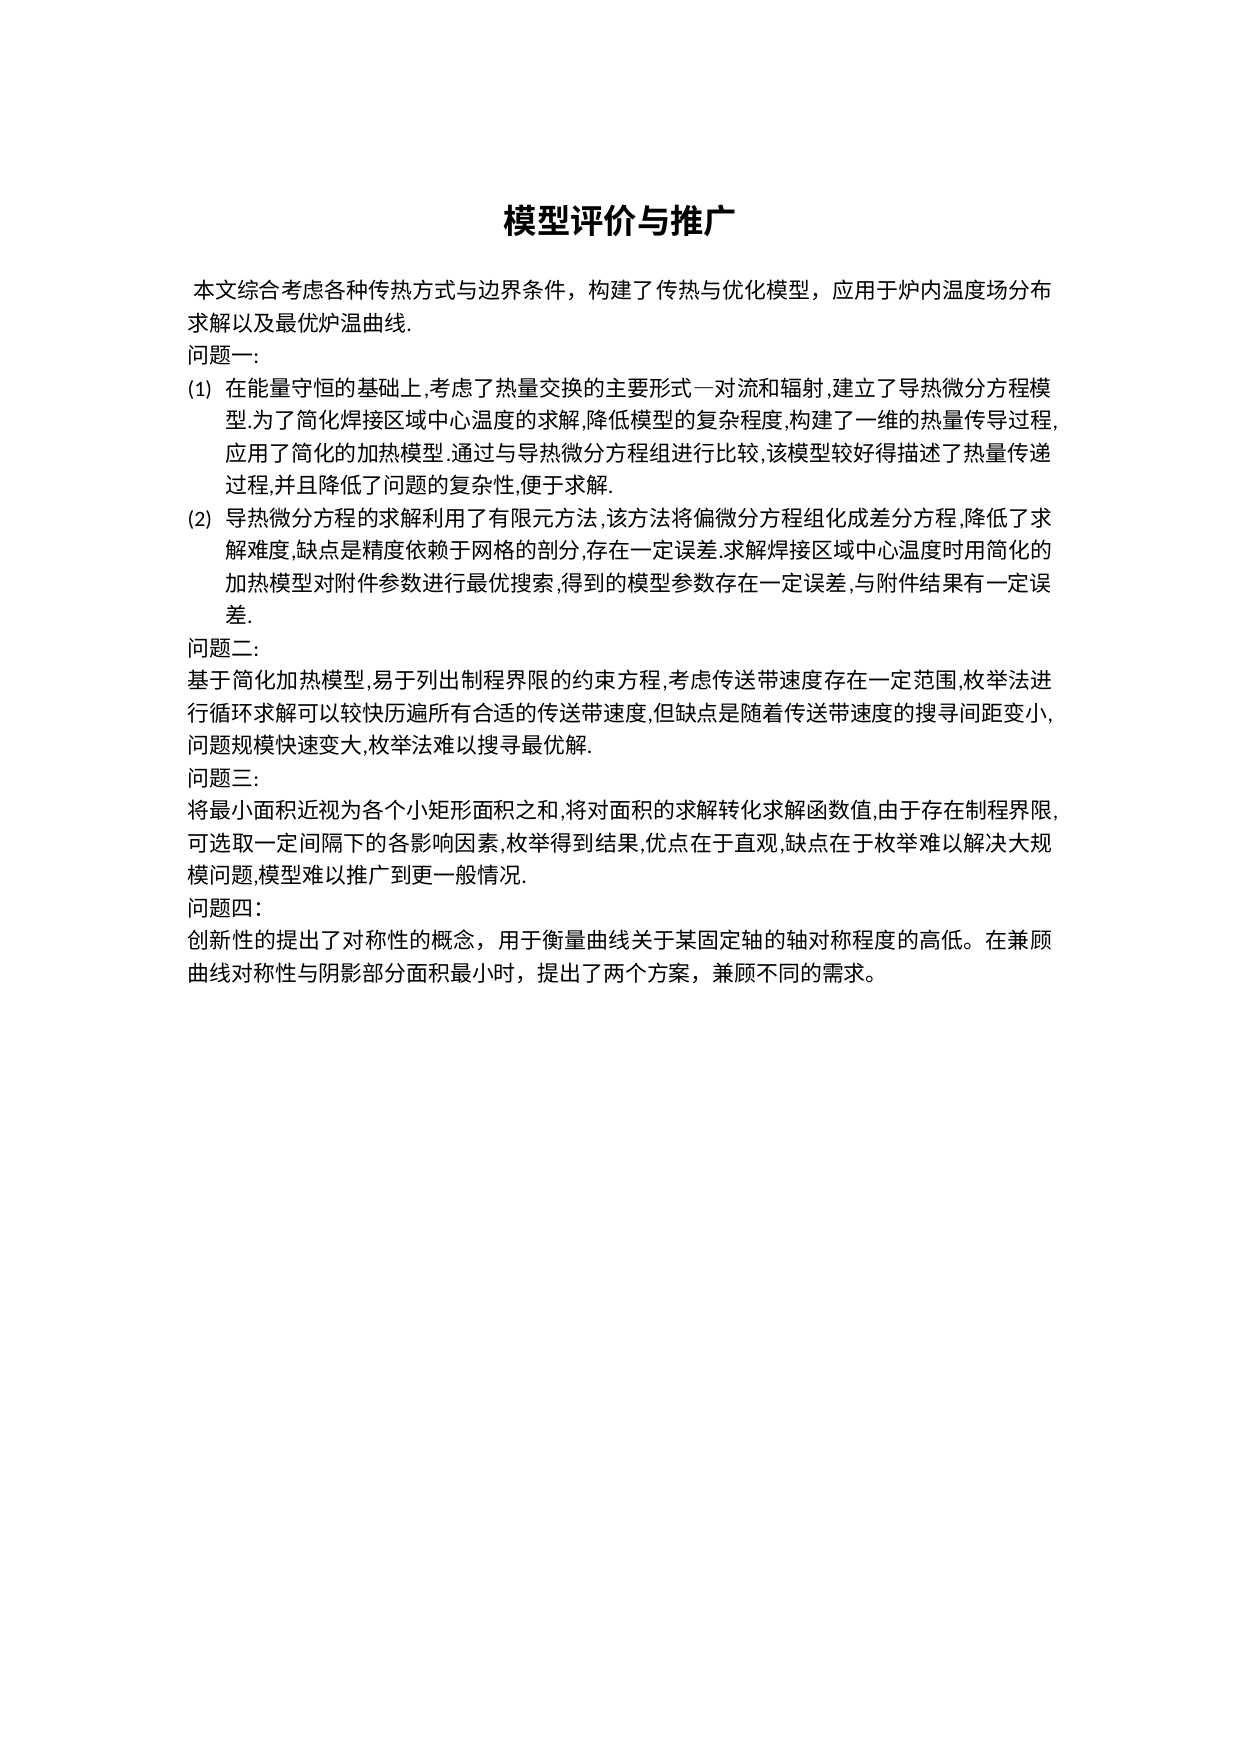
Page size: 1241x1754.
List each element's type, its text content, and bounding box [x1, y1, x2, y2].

text 问题三: [187, 760, 1053, 793]
list 导热微分方程的求解利用了有限元方法,该方法将偏微分方程组化成差分方程,降低了求解难度,缺点是精度依赖于网格的剖分,存在一定误差.求解焊接区域中心温度时用简化的加热模型对附件参数进行最优搜索,得到的模型参数存在一定误差,与附件结果有一定误差. [187, 500, 1053, 630]
text 问题一: [187, 338, 1053, 370]
text 创新性的提出了对称性的概念，用于衡量曲线关于某固定轴的轴对称程度的高低。在兼顾曲线对称性与阴影部分面积最小时，提出了两个方案，兼顾不同的需求。 [187, 923, 1053, 988]
text 问题四： [187, 890, 1053, 923]
text 问题二: [187, 630, 1053, 663]
text 本文综合考虑各种传热方式与边界条件，构建了传热与优化模型，应用于炉内温度场分布求解以及最优炉温曲线. [187, 273, 1053, 338]
subtitle 模型评价与推广 [187, 187, 1053, 252]
text 基于简化加热模型,易于列出制程界限的约束方程,考虑传送带速度存在一定范围,枚举法进行循环求解可以较快历遍所有合适的传送带速度,但缺点是随着传送带速度的搜寻间距变小,问题规模快速变大,枚举法难以搜寻最优解. [187, 663, 1053, 760]
list 将最小面积近视为各个小矩形面积之和,将对面积的求解转化求解函数值,由于存在制程界限,可选取一定间隔下的各影响因素,枚举得到结果,优点在于直观,缺点在于枚举难以解决大规模问题,模型难以推广到更一般情况. [187, 793, 1053, 890]
list 在能量守恒的基础上,考虑了热量交换的主要形式—对流和辐射,建立了导热微分方程模型.为了简化焊接区域中心温度的求解,降低模型的复杂程度,构建了一维的热量传导过程,应用了简化的加热模型.通过与导热微分方程组进行比较,该模型较好得描述了热量传递过程,并且降低了问题的复杂性,便于求解. [187, 370, 1053, 500]
